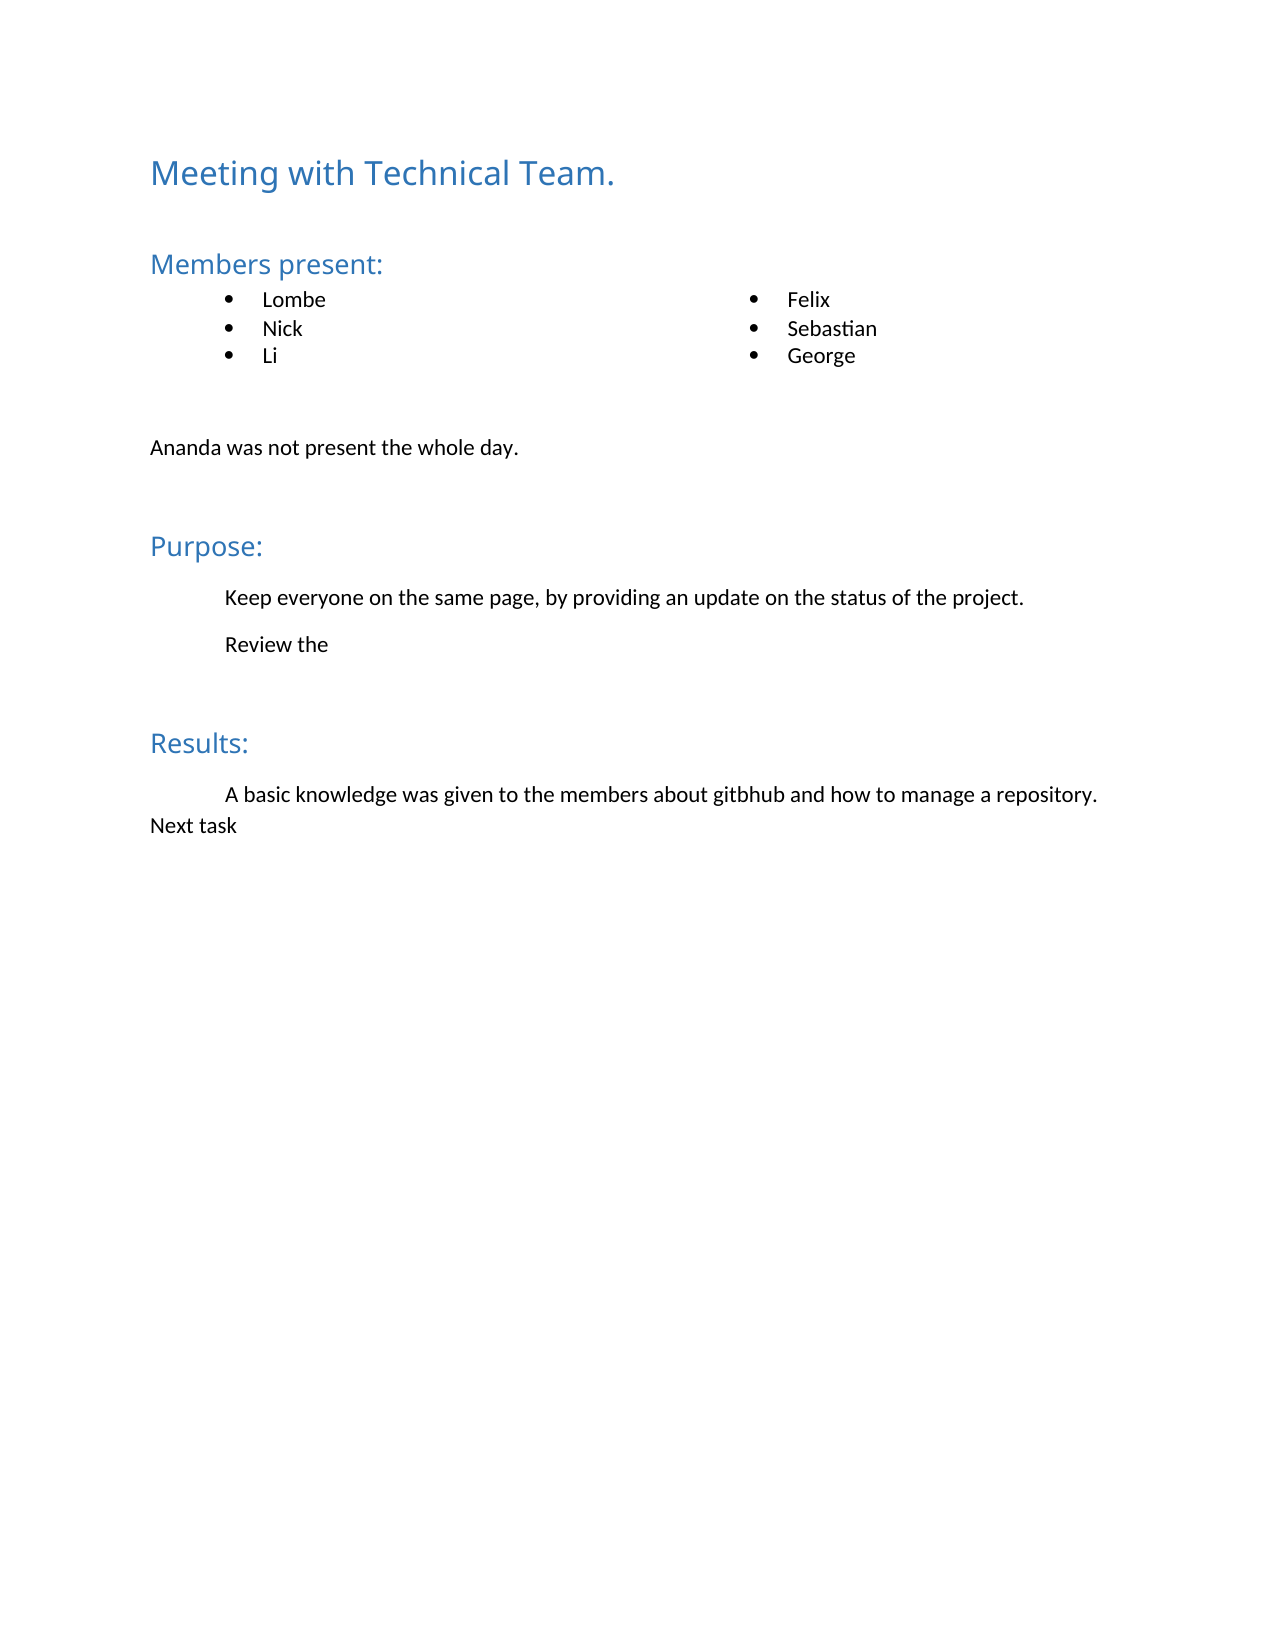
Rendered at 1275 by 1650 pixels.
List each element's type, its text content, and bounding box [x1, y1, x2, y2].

list Lombe [225, 286, 600, 314]
text Ananda was not present the whole day. [150, 433, 1125, 461]
subtitle Meeting with Technical Team. [150, 150, 1125, 195]
list Nick [225, 314, 600, 342]
text Results: [150, 724, 1125, 761]
list Felix [750, 286, 1125, 314]
text Review the [150, 630, 1125, 658]
text Keep everyone on the same page, by providing an update on the status of the project. [150, 583, 1125, 611]
text Purpose: [150, 527, 1125, 564]
list Sebastian [750, 314, 1125, 342]
list Li [225, 342, 600, 370]
subtitle Members present: [150, 246, 1125, 283]
text A basic knowledge was given to the members about gitbhub and how to manage a repository. Next task [150, 781, 1125, 839]
list George [750, 342, 1125, 370]
